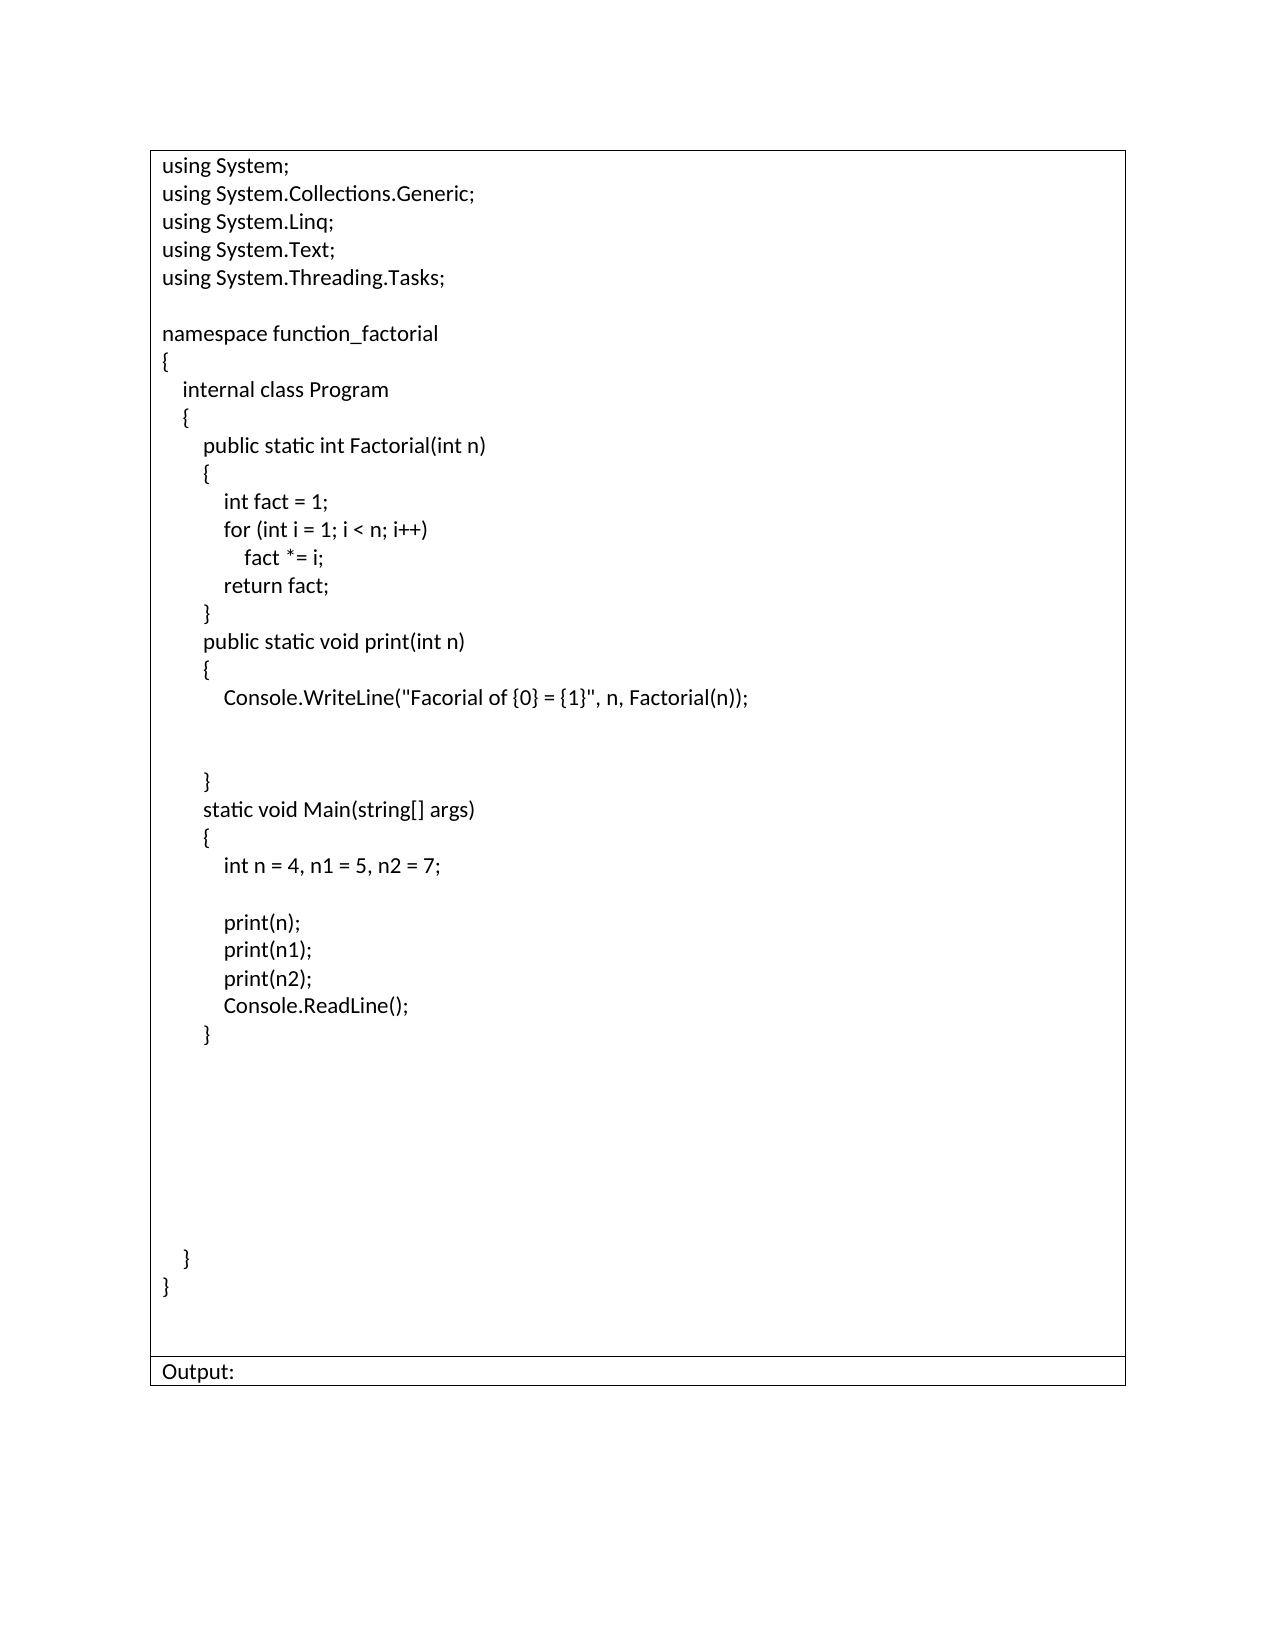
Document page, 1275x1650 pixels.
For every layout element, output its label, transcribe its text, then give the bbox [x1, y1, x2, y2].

table_cell Output: [151, 1357, 1125, 1385]
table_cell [151, 151, 1125, 1356]
